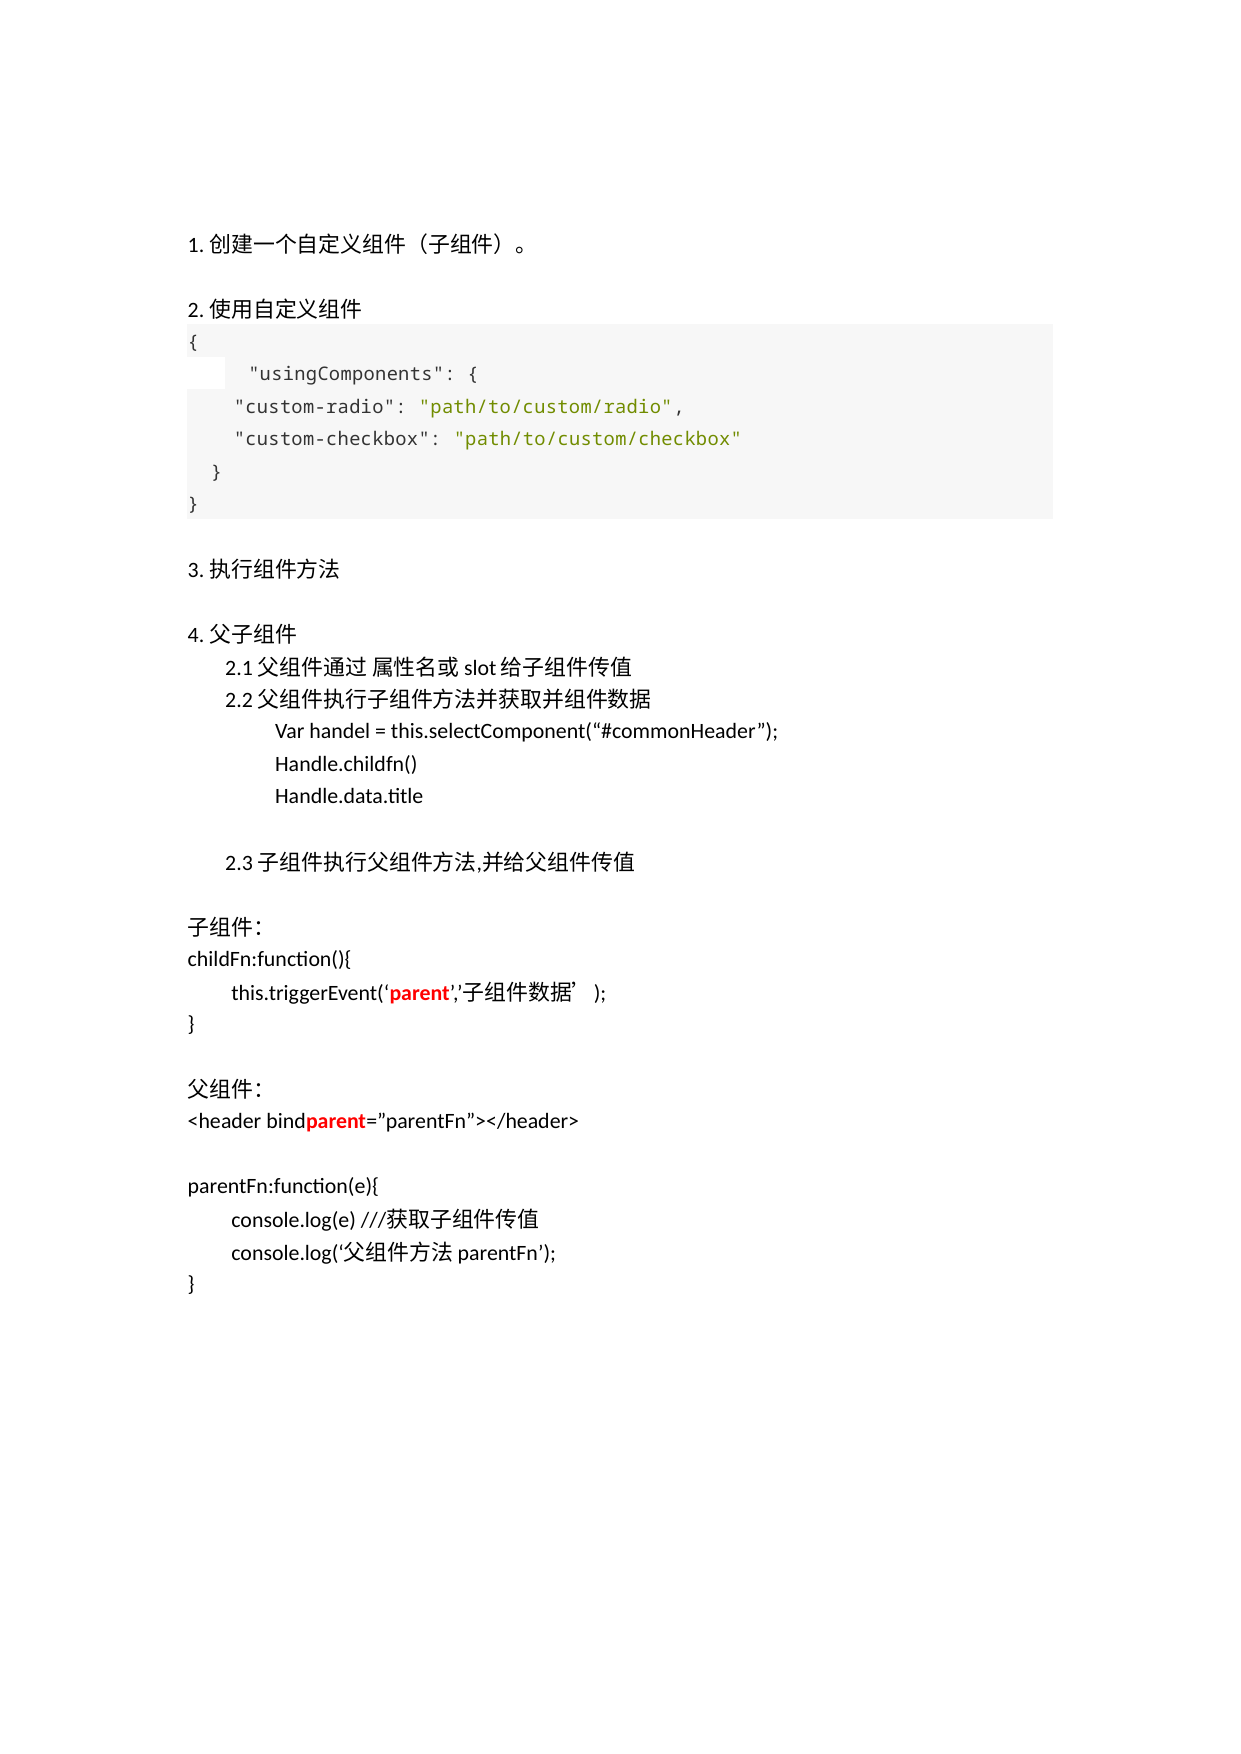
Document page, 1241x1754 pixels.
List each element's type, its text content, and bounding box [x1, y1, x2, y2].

list "usingComponents": { [225, 357, 1053, 389]
list 2.2 父组件执行子组件方法并获取并组件数据 [225, 682, 1053, 714]
list Handle.childfn() [225, 747, 1053, 779]
text "custom-checkbox": "path/to/custom/checkbox" [187, 422, 1053, 454]
text parentFn:function(e){ [187, 1169, 1053, 1202]
text 3. 执行组件方法 [187, 552, 1053, 584]
text } [187, 487, 1053, 519]
text } [187, 1267, 1053, 1299]
list 2.3 子组件执行父组件方法,并给父组件传值 [225, 844, 1053, 877]
list Handle.data.title [225, 779, 1053, 812]
text 子组件： [187, 909, 1053, 942]
text { [187, 324, 1053, 357]
text this.triggerEvent(‘parent’,’子组件数据’); [187, 974, 1053, 1007]
list 2.1 父组件通过 属性名或slot给子组件传值 [225, 649, 1053, 682]
text console.log(‘父组件方法parentFn’); [187, 1234, 1053, 1267]
text childFn:function(){ [187, 942, 1053, 974]
text 父组件： [187, 1072, 1053, 1104]
text 1. 创建一个自定义组件（子组件）。 [187, 227, 1053, 259]
text } [187, 1007, 1053, 1039]
text } [187, 454, 1053, 487]
text <header bindparent=”parentFn”></header> [187, 1104, 1053, 1137]
list Var handel = this.selectComponent(“#commonHeader”); [225, 714, 1053, 747]
text 2. 使用自定义组件 [187, 292, 1053, 324]
text console.log(e) ///获取子组件传值 [187, 1202, 1053, 1234]
text "custom-radio": "path/to/custom/radio", [187, 389, 1053, 422]
text 4. 父子组件 [187, 617, 1053, 649]
